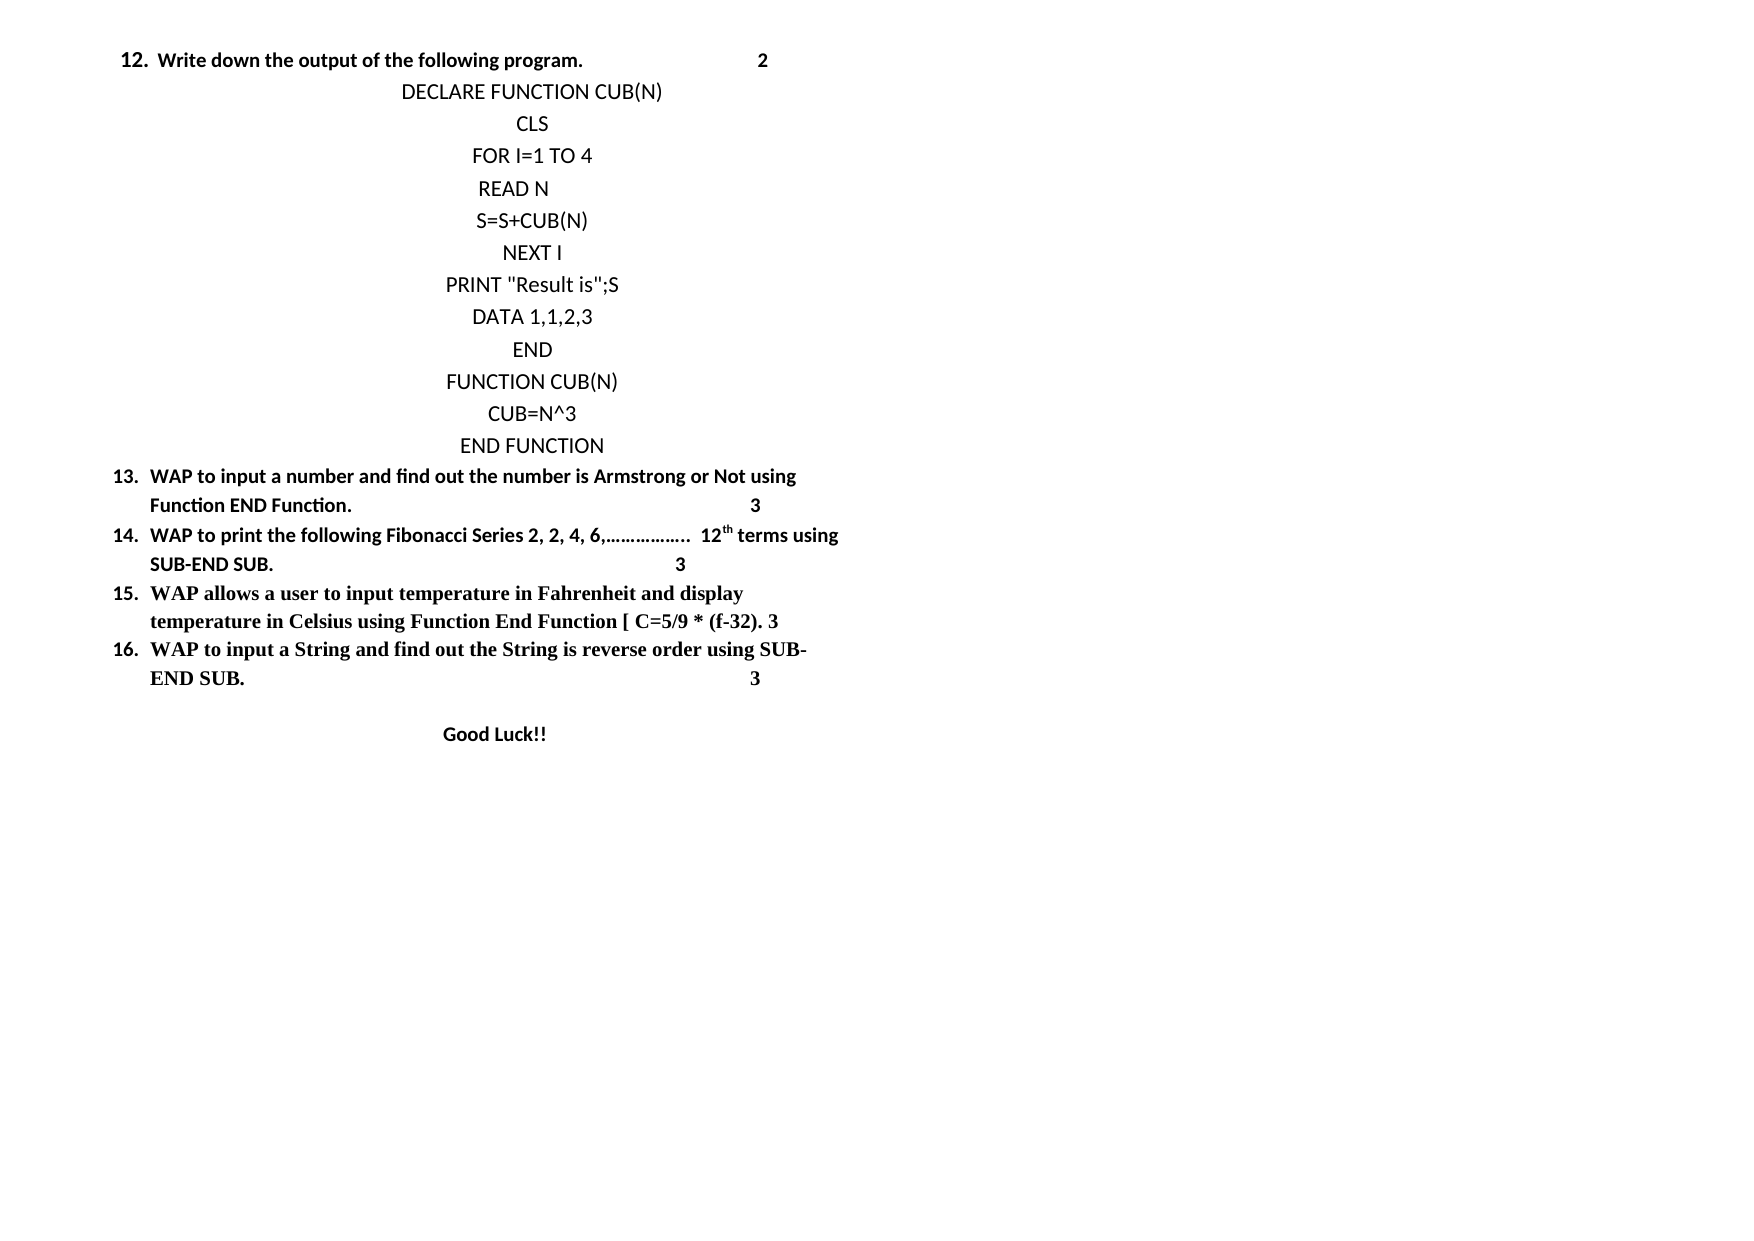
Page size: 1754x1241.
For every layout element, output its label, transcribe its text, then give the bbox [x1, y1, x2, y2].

text Good Luck!! [150, 721, 839, 746]
text END [150, 335, 839, 363]
text FUNCTION CUB(N) [150, 367, 839, 395]
text DATA 1,1,2,3 [150, 302, 839, 331]
list WAP to print the following Fibonacci Series 2, 2, 4, 6,…………….. 12th terms using SUB-END SUB. 3 [112, 522, 839, 576]
text CUB=N^3 [150, 399, 839, 427]
list WAP allows a user to input temperature in Fahrenheit and display temperature in Celsius using Function End Function [ C=5/9 * (f-32). 3 [112, 580, 839, 633]
list Write down the output of the following program. 2 DECLARE FUNCTION CUB(N) [112, 45, 839, 105]
list WAP to input a number and find out the number is Armstrong or Not using Function END Function. 3 [112, 463, 839, 518]
text CLS [150, 109, 839, 137]
list WAP to input a String and find out the String is reverse order using SUB-END SUB. 3 [112, 637, 839, 690]
text READ N [112, 174, 839, 202]
text PRINT "Result is";S [150, 270, 839, 298]
text FOR I=1 TO 4 [150, 142, 839, 169]
text NEXT I [150, 238, 839, 266]
text S=S+CUB(N) [150, 206, 839, 234]
text END FUNCTION [150, 431, 839, 459]
